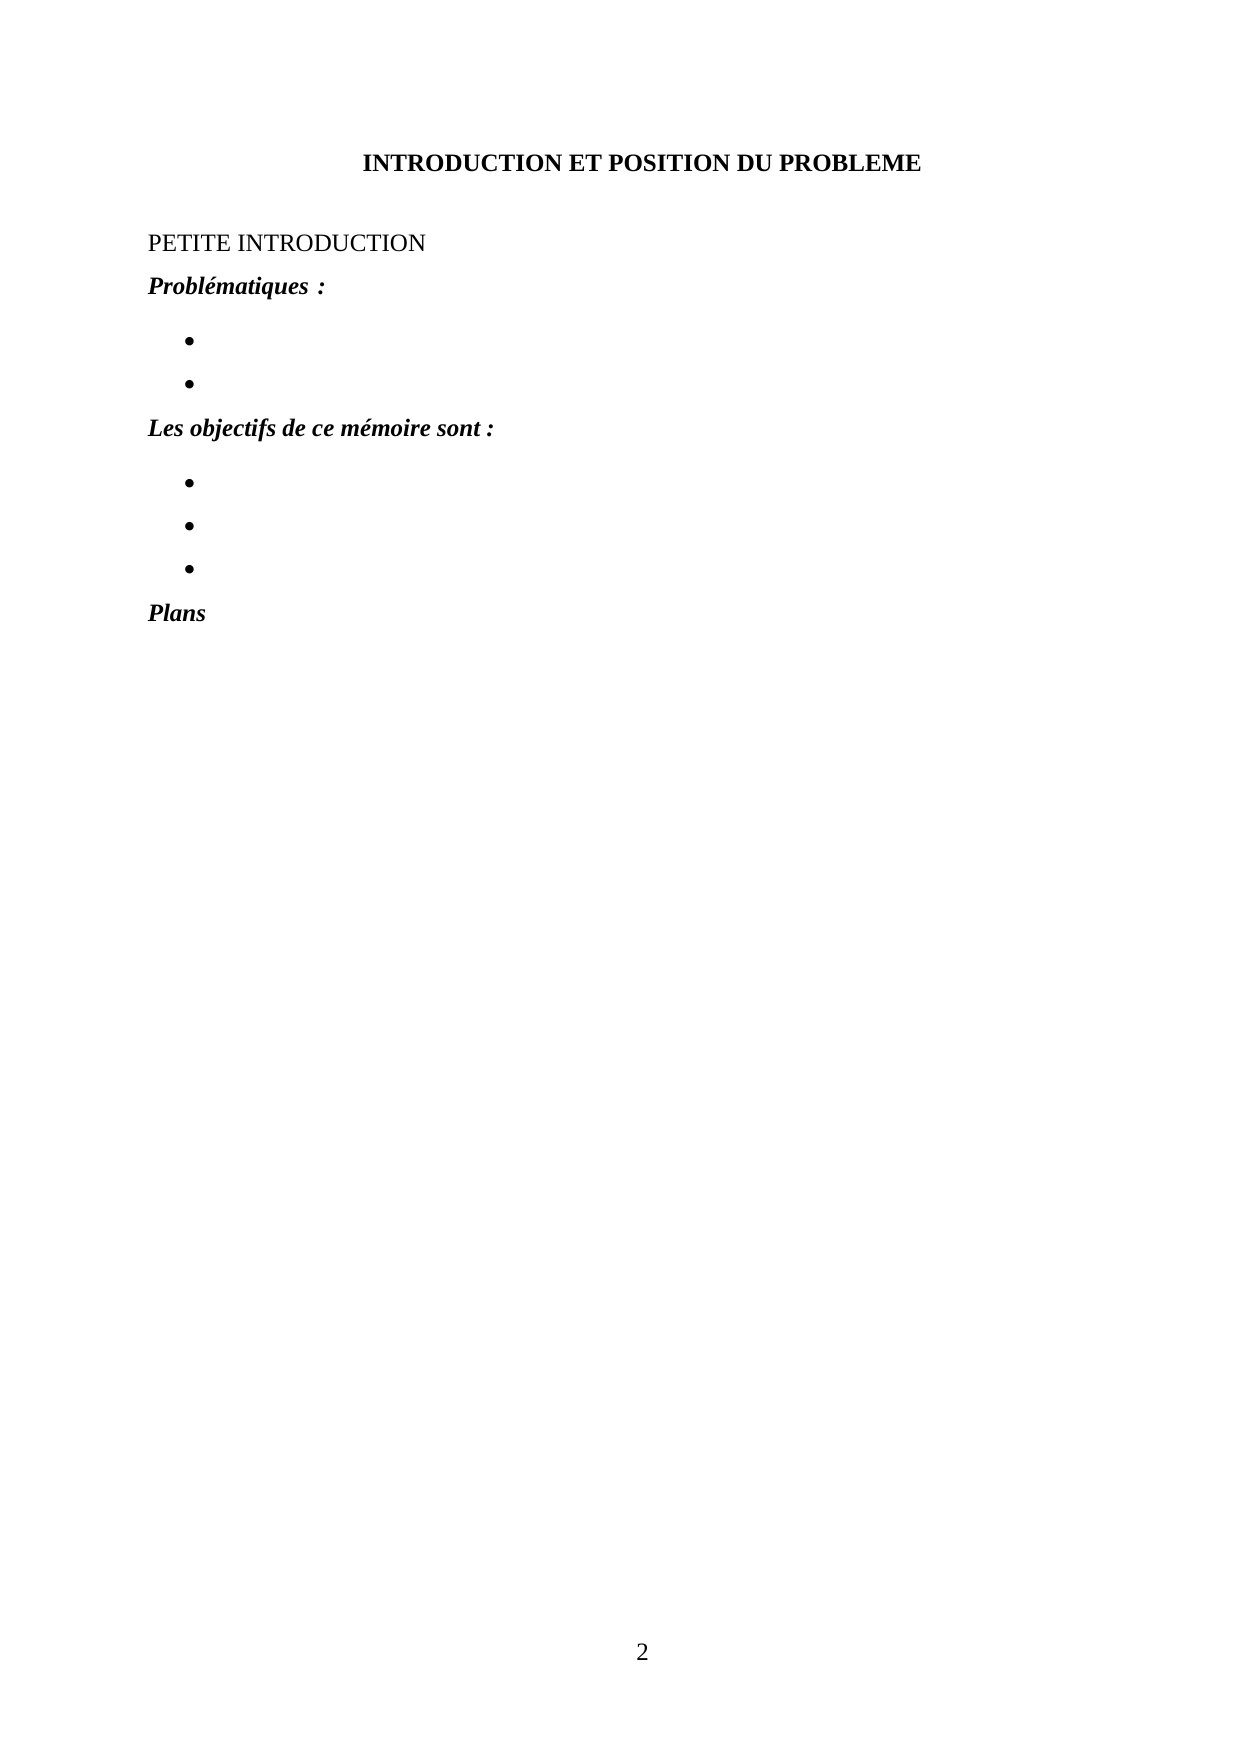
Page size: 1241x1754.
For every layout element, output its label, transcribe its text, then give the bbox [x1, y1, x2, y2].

text Les objectifs de ce mémoire sont : [148, 413, 1137, 442]
list INTRODUCTION ET POSITION DU PROBLEME [148, 148, 1137, 176]
text Problématiques : [148, 271, 1137, 300]
text Plans [148, 598, 1137, 627]
text PETITE INTRODUCTION [148, 228, 1137, 257]
